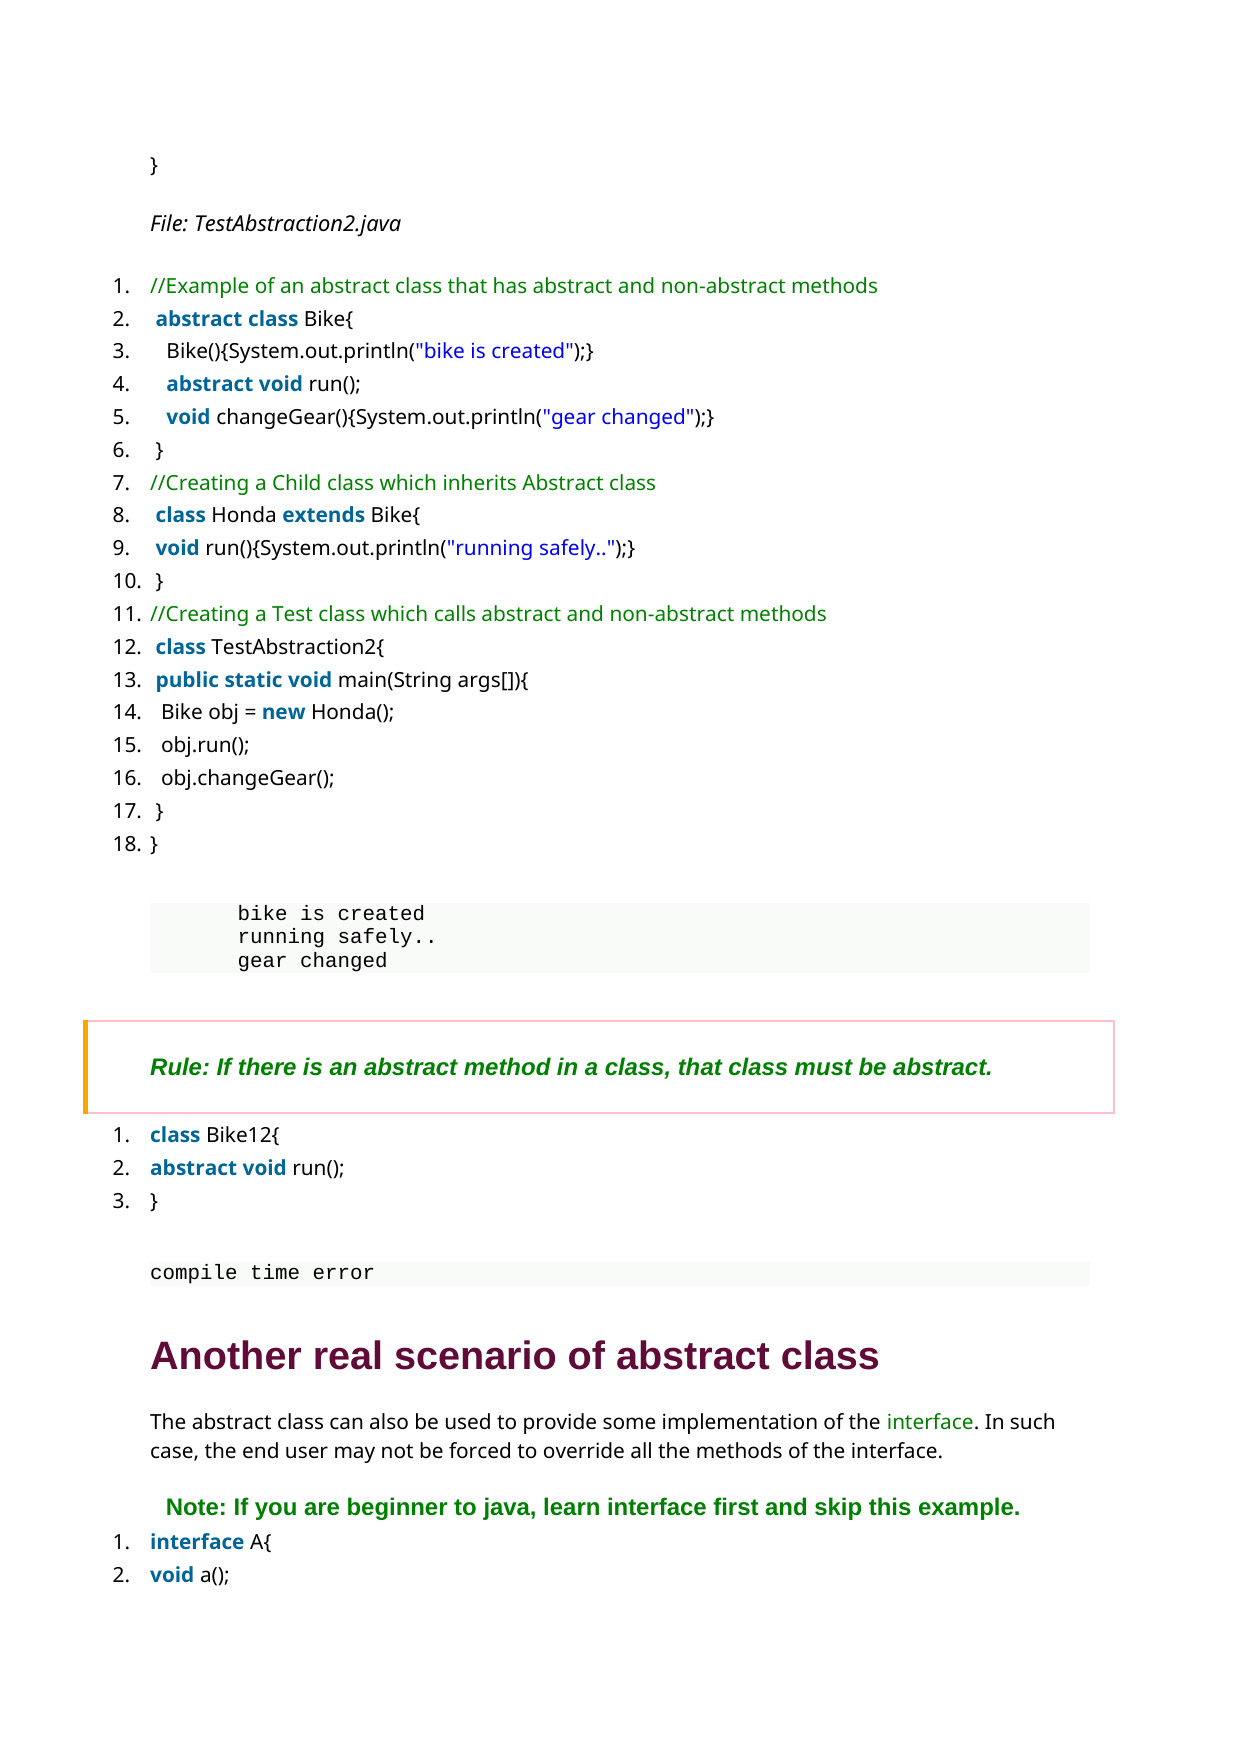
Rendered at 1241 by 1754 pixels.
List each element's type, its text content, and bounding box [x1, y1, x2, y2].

list class TestAbstraction2{ [112, 627, 1090, 660]
list public static void main(String args[]){ [112, 660, 1090, 693]
list } [112, 431, 1090, 463]
list //Creating a Child class which inherits Abstract class [112, 463, 1090, 496]
list Bike(){System.out.println("bike is created");} [112, 332, 1090, 365]
list abstract class Bike{ [112, 299, 1090, 332]
list } [112, 824, 1090, 857]
list class Honda extends Bike{ [112, 496, 1090, 529]
text } [150, 150, 1090, 178]
list void run(){System.out.println("running safely..");} [112, 529, 1090, 562]
list void a(); [112, 1556, 1090, 1589]
list } [112, 562, 1090, 595]
text running safely.. [150, 926, 1090, 950]
list void changeGear(){System.out.println("gear changed");} [112, 398, 1090, 431]
list abstract void run(); [112, 1149, 1090, 1181]
list obj.run(); [112, 726, 1090, 759]
text compile time error [150, 1262, 1090, 1286]
list } [112, 1181, 1090, 1214]
list abstract void run(); [112, 365, 1090, 398]
list Bike obj = new Honda(); [112, 693, 1090, 726]
list class Bike12{ [112, 1116, 1090, 1149]
text The abstract class can also be used to provide some implementation of the interface. In such case, the end user may not be forced to override all the methods of the interface. [150, 1407, 1090, 1464]
text bike is created [150, 903, 1090, 926]
list //Example of an abstract class that has abstract and non-abstract methods [112, 267, 1090, 299]
text gear changed [150, 950, 1090, 973]
subtitle Another real scenario of abstract class [150, 1332, 1090, 1378]
subtitle Rule: If there is an abstract method in a class, that class must be abstract. [88, 1022, 1113, 1112]
subtitle Note: If you are beginner to java, learn interface first and skip this example. [166, 1493, 1090, 1521]
text File: TestAbstraction2.java [150, 208, 1090, 237]
list } [112, 792, 1090, 824]
list interface A{ [112, 1523, 1090, 1556]
list obj.changeGear(); [112, 759, 1090, 792]
list //Creating a Test class which calls abstract and non-abstract methods [112, 595, 1090, 627]
